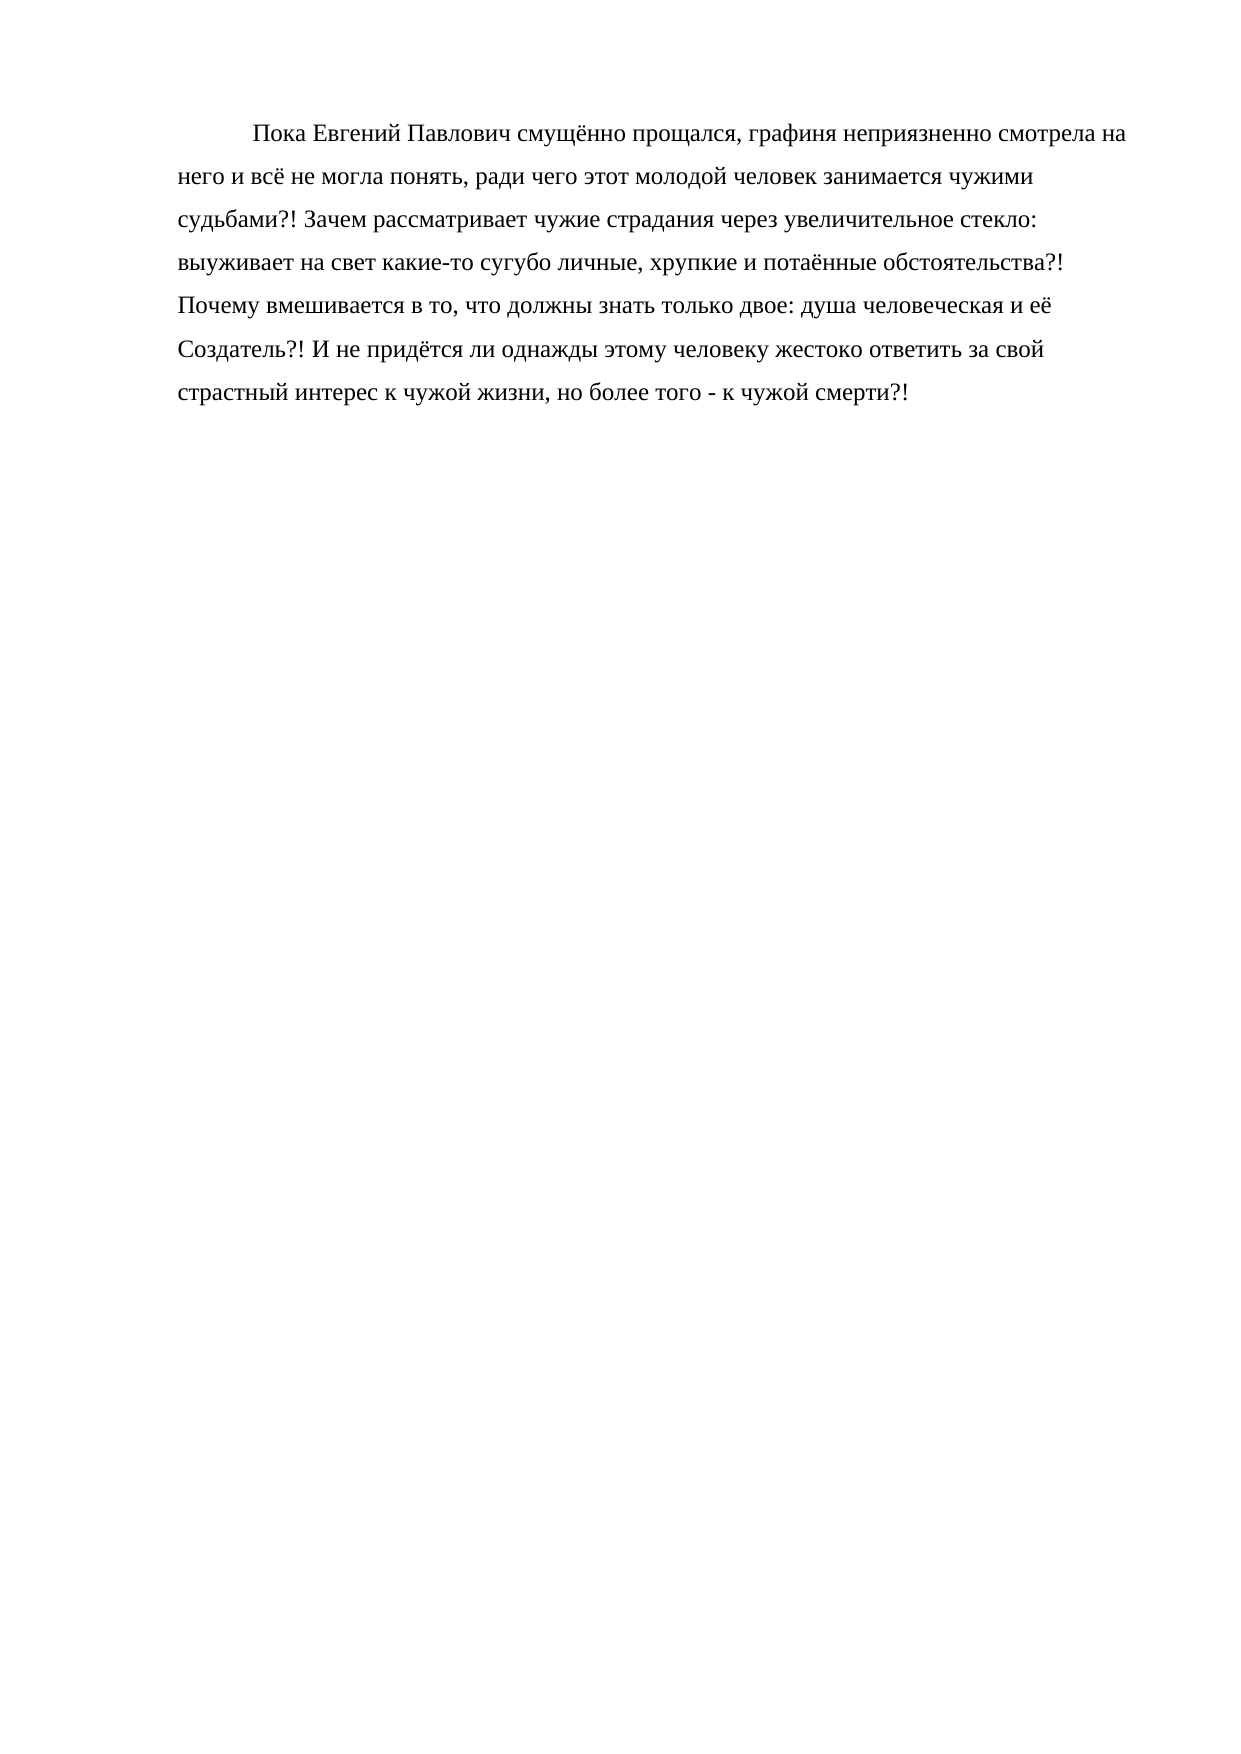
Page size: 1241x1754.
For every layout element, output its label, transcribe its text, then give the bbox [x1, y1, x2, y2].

text Пока Евгений Павлович смущённо прощался, графиня неприязненно смотрела на него и всё не могла понять, ради чего этот молодой человек занимается чужими судьбами?! Зачем рассматривает чужие страдания через увеличительное стекло: выуживает на свет какие-то сугубо личные, хрупкие и потаённые обстоятельства?! Почему вмешивается в то, что должны знать только двое: душа человеческая и её Создатель?! И не придётся ли однажды этому человеку жестоко ответить за свой страстный интерес к чужой жизни, но более того - к чужой смерти?! [177, 118, 1152, 406]
